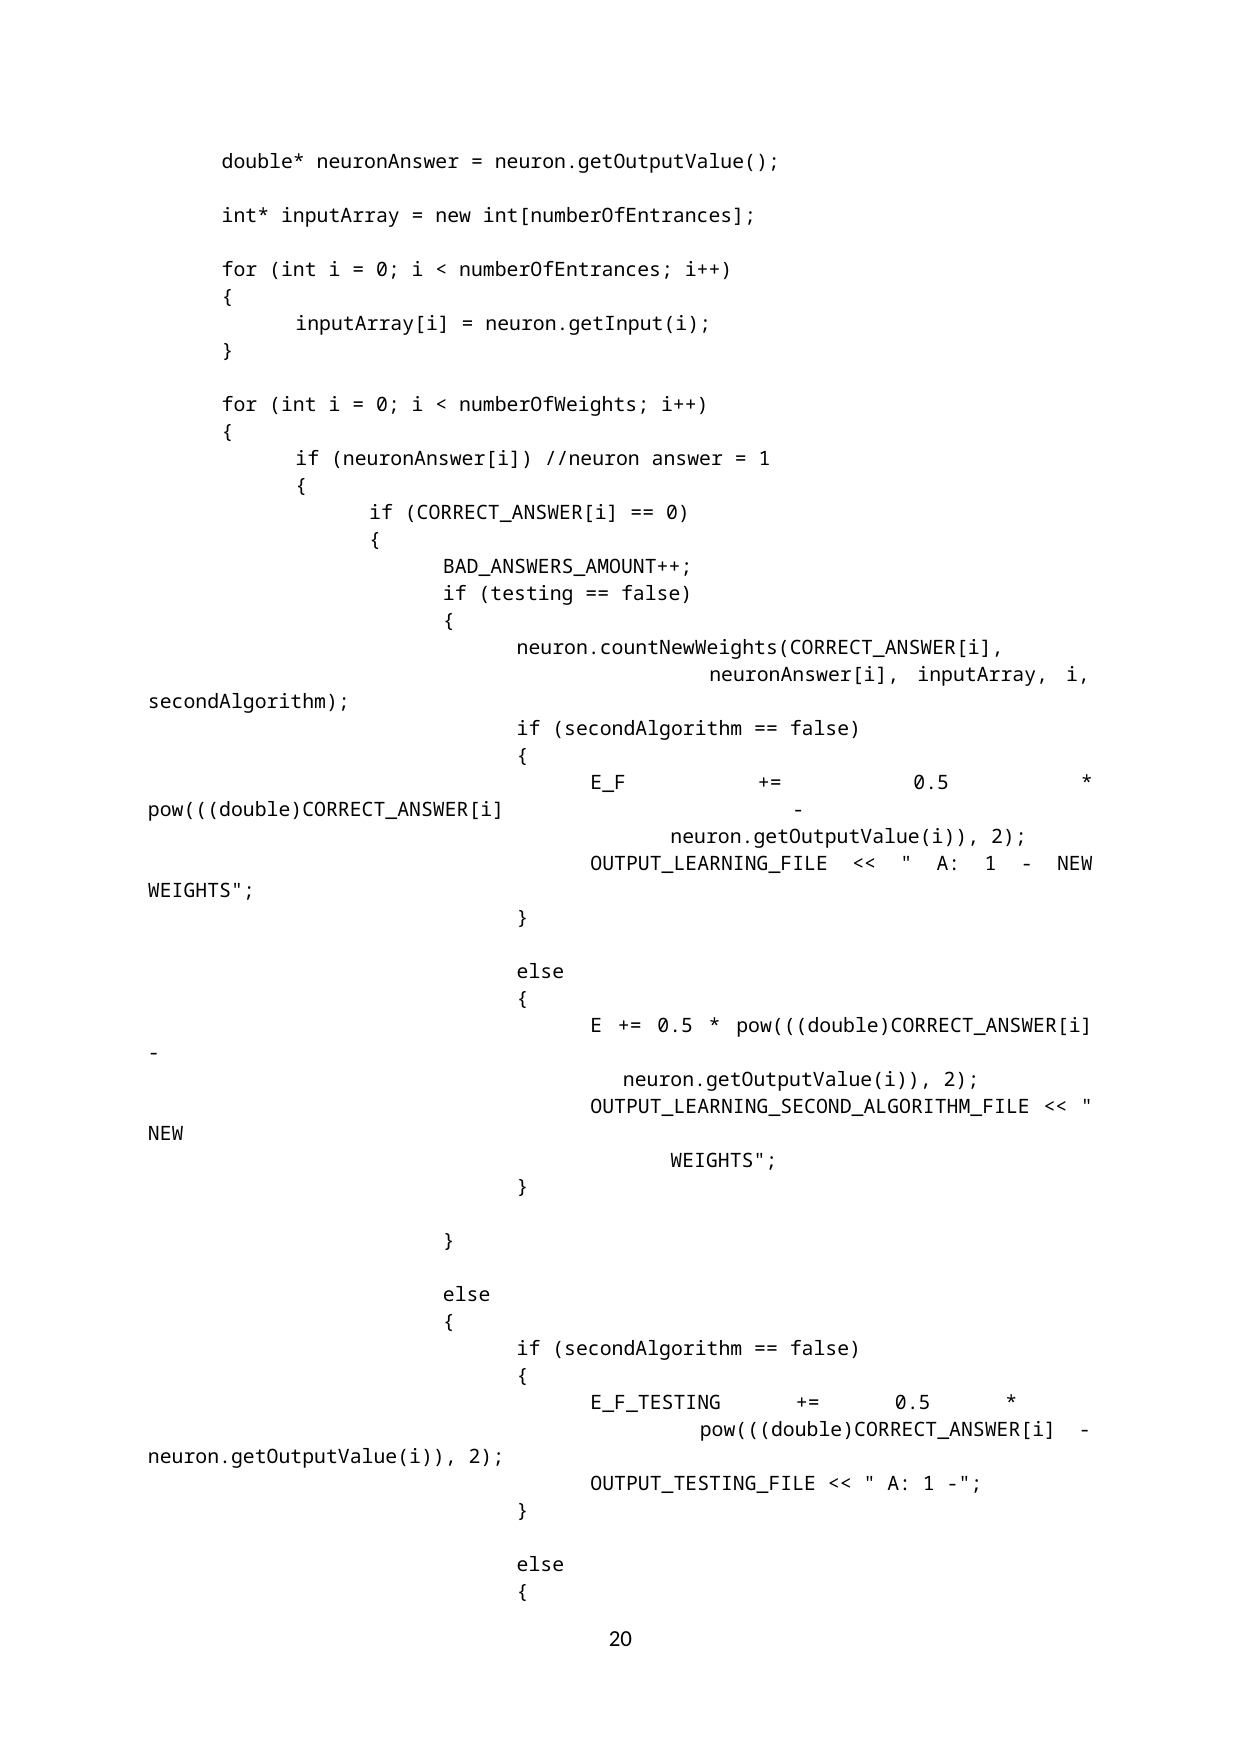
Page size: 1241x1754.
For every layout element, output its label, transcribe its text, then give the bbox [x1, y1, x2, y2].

text } [148, 903, 1093, 930]
text OUTPUT_LEARNING_FILE << " A: 1 - NEW WEIGHTS"; [148, 849, 1093, 903]
text { [148, 282, 1093, 309]
text } [148, 1227, 1093, 1254]
text int* inputArray = new int[numberOfEntrances]; [148, 202, 1093, 228]
text if (secondAlgorithm == false) [148, 1335, 1093, 1362]
text double* neuronAnswer = neuron.getOutputValue(); [148, 148, 1093, 174]
text E += 0.5 * pow(((double)CORRECT_ANSWER[i] - neuron.getOutputValue(i)), 2); [148, 1011, 1093, 1092]
text if (neuronAnswer[i]) //neuron answer = 1 [148, 444, 1093, 471]
text { [148, 525, 1093, 552]
text } [148, 1173, 1093, 1200]
text OUTPUT_TESTING_FILE << " A: 1 -"; [148, 1469, 1093, 1497]
text if (testing == false) [148, 579, 1093, 606]
text { [148, 417, 1093, 444]
text { [148, 984, 1093, 1011]
text neuron.countNewWeights(CORRECT_ANSWER[i], neuronAnswer[i], inputArray, i, secondAlgorithm); [148, 633, 1093, 714]
text if (secondAlgorithm == false) [148, 714, 1093, 741]
text OUTPUT_LEARNING_SECOND_ALGORITHM_FILE << " NEW WEIGHTS"; [148, 1092, 1093, 1173]
text { [148, 1362, 1093, 1389]
text for (int i = 0; i < numberOfEntrances; i++) [148, 256, 1093, 282]
text } [148, 336, 1093, 363]
text E_F += 0.5 * pow(((double)CORRECT_ANSWER[i] - neuron.getOutputValue(i)), 2); [148, 768, 1093, 849]
text else [148, 1281, 1093, 1308]
text { [148, 1577, 1093, 1604]
text BAD_ANSWERS_AMOUNT++; [148, 552, 1093, 579]
text { [148, 606, 1093, 633]
text { [148, 471, 1093, 498]
text E_F_TESTING += 0.5 * pow(((double)CORRECT_ANSWER[i] - neuron.getOutputValue(i)), 2); [148, 1389, 1093, 1469]
text else [148, 957, 1093, 984]
text else [148, 1551, 1093, 1577]
text for (int i = 0; i < numberOfWeights; i++) [148, 390, 1093, 417]
text { [148, 1308, 1093, 1335]
text if (CORRECT_ANSWER[i] == 0) [148, 498, 1093, 525]
text { [148, 741, 1093, 768]
text inputArray[i] = neuron.getInput(i); [148, 309, 1093, 336]
text } [148, 1497, 1093, 1523]
